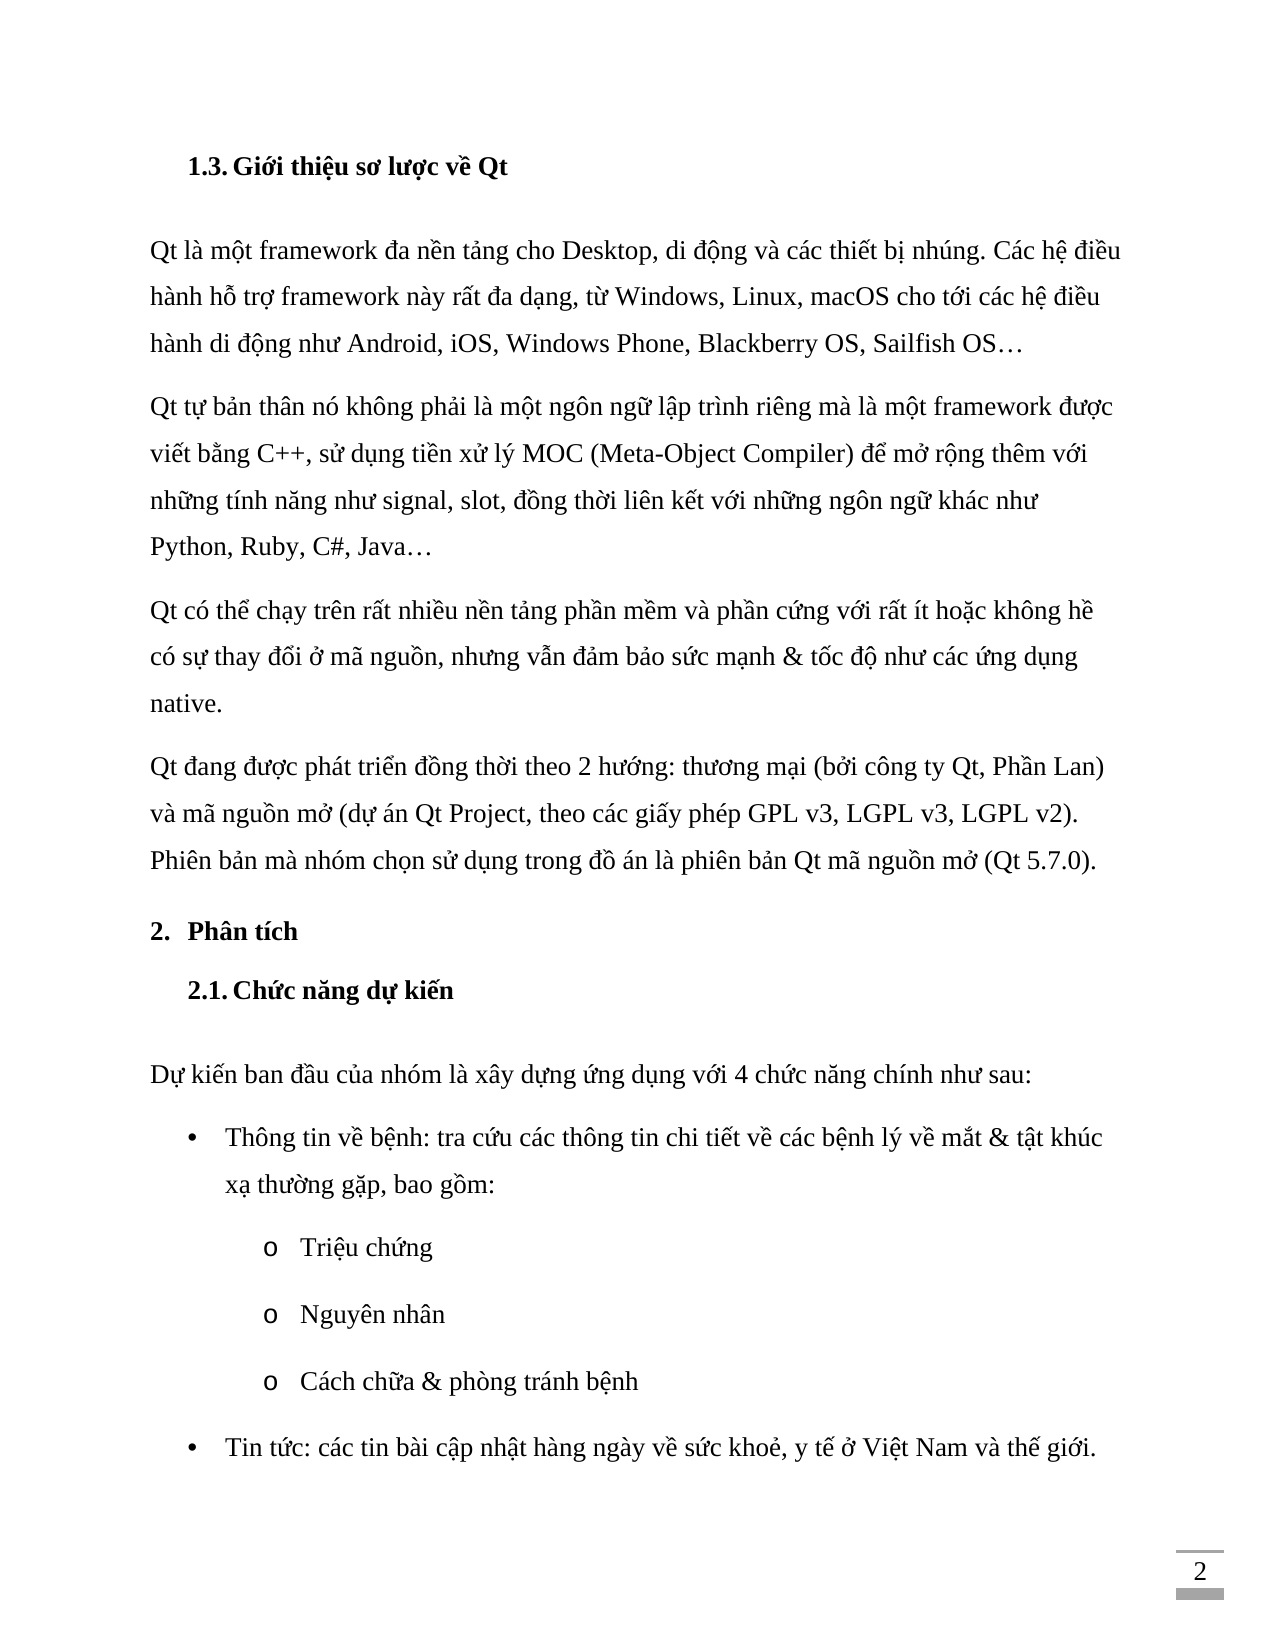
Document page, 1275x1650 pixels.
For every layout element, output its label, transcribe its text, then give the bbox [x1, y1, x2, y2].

list Cách chữa & phòng tránh bệnh [262, 1365, 1125, 1398]
text Qt là một framework đa nền tảng cho Desktop, di động và các thiết bị nhúng. Các hệ điều hành hỗ trợ framework này rất đa dạng, từ Windows, Linux, macOS cho tới các hệ điều hành di động như Android, iOS, Windows Phone, Blackberry OS, Sailfish OS… [150, 234, 1125, 358]
list Thông tin về bệnh: tra cứu các thông tin chi tiết về các bệnh lý về mắt & tật khúc xạ thường gặp, bao gồm: [187, 1121, 1125, 1199]
list Nguyên nhân [262, 1298, 1125, 1331]
text Dự kiến ban đầu của nhóm là xây dựng ứng dụng với 4 chức năng chính như sau: [150, 1058, 1125, 1089]
subtitle Chức năng dự kiến [187, 974, 1125, 1005]
subtitle Giới thiệu sơ lược về Qt [187, 150, 1125, 181]
text Qt tự bản thân nó không phải là một ngôn ngữ lập trình riêng mà là một framework được viết bằng C++, sử dụng tiền xử lý MOC (Meta-Object Compiler) để mở rộng thêm với những tính năng như signal, slot, đồng thời liên kết với những ngôn ngữ khác như Python, Ruby, C#, Java… [150, 390, 1125, 562]
subtitle Phân tích [150, 915, 1125, 947]
list Triệu chứng [262, 1231, 1125, 1264]
text Qt có thể chạy trên rất nhiều nền tảng phần mềm và phần cứng với rất ít hoặc không hề có sự thay đổi ở mã nguồn, nhưng vẫn đảm bảo sức mạnh & tốc độ như các ứng dụng native. [150, 594, 1125, 718]
list Tin tức: các tin bài cập nhật hàng ngày về sức khoẻ, y tế ở Việt Nam và thế giới. [187, 1431, 1125, 1463]
text Qt đang được phát triển đồng thời theo 2 hướng: thương mại (bởi công ty Qt, Phần Lan) và mã nguồn mở (dự án Qt Project, theo các giấy phép GPL v3, LGPL v3, LGPL v2). Phiên bản mà nhóm chọn sử dụng trong đồ án là phiên bản Qt mã nguồn mở (Qt 5.7.0). [150, 750, 1125, 875]
